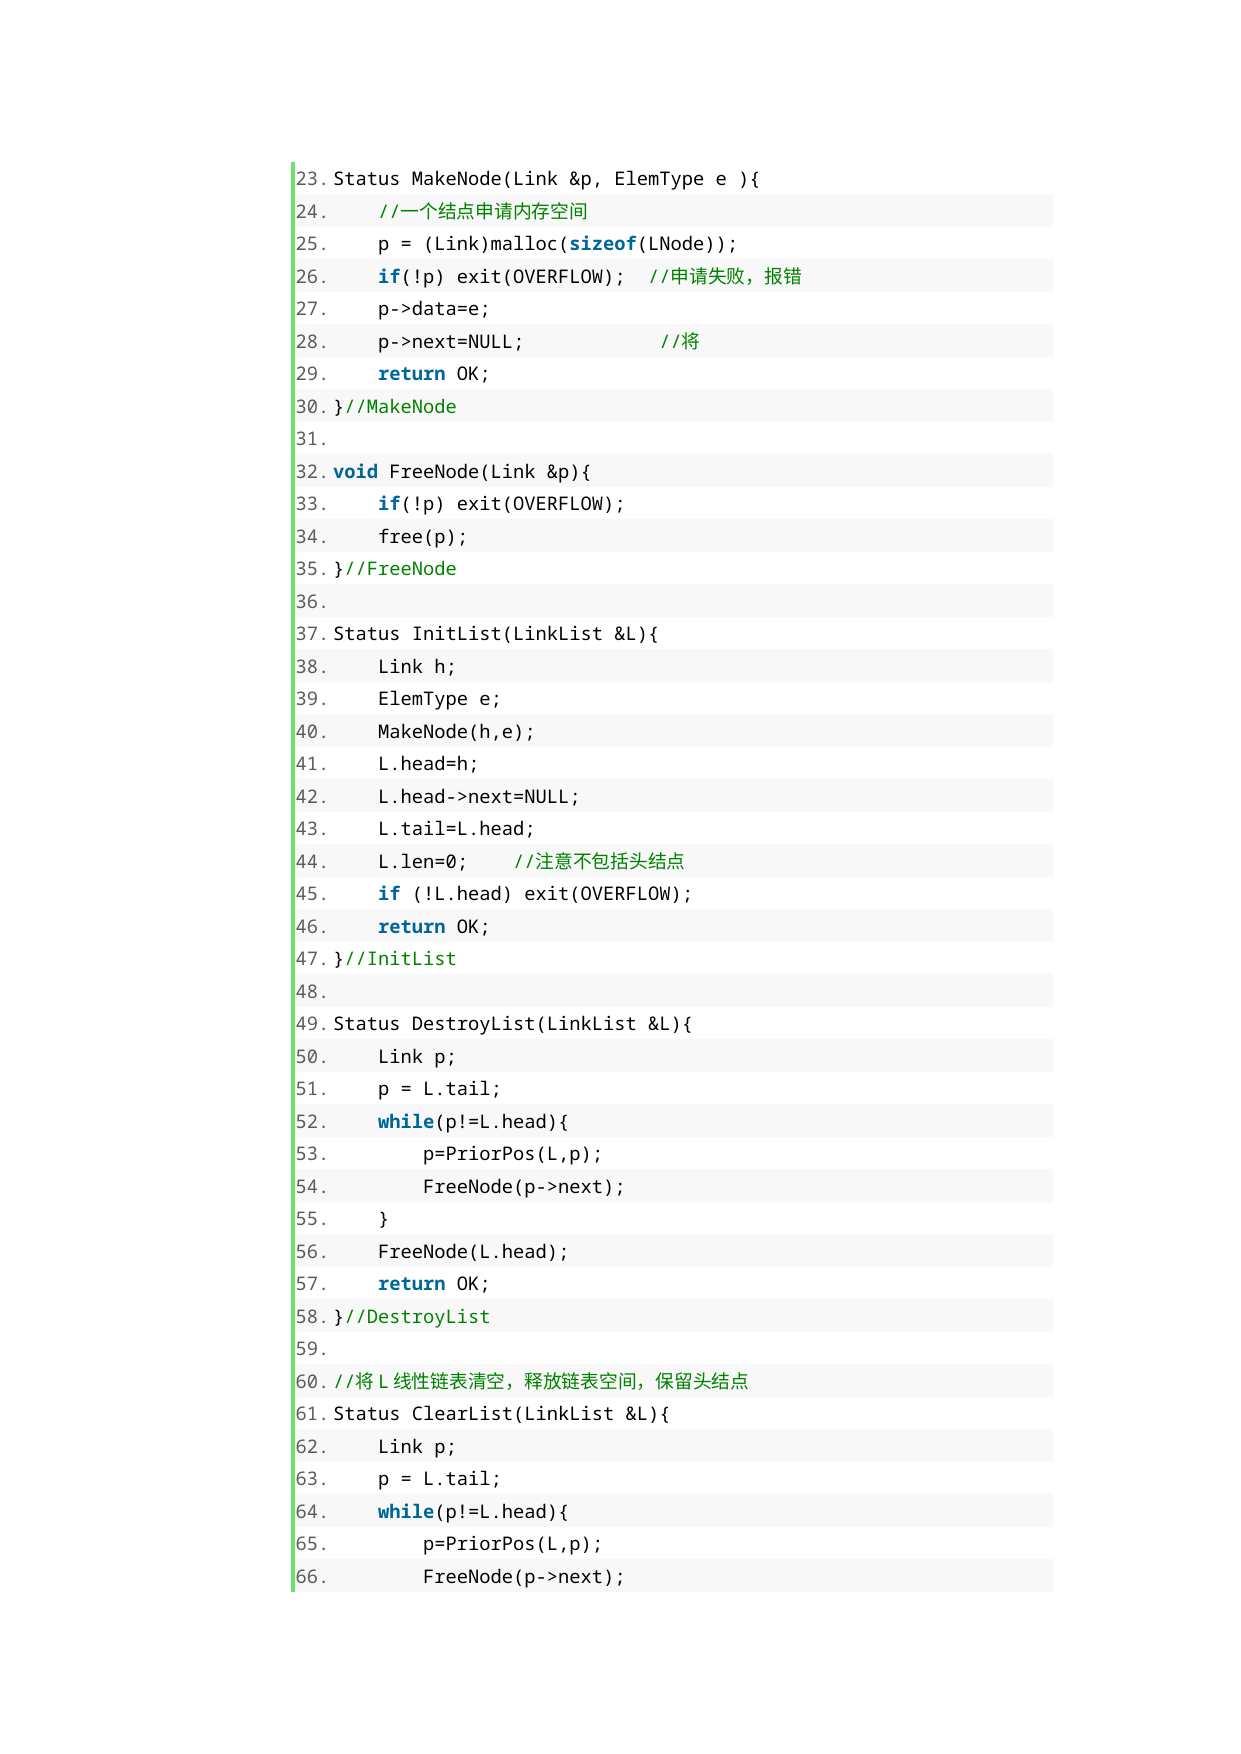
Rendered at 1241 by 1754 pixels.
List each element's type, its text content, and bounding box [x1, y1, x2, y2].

list Status ClearList(LinkList &L){ [295, 1397, 1053, 1429]
list while(p!=L.head){ [295, 1104, 1053, 1137]
list L.len=0; //注意不包括头结点 [295, 844, 1053, 877]
list }//MakeNode [295, 389, 1053, 422]
list return OK; [295, 1267, 1053, 1299]
list if(!p) exit(OVERFLOW); [295, 487, 1053, 519]
list void FreeNode(Link &p){ [295, 454, 1053, 487]
list return OK; [295, 357, 1053, 389]
list Link p; [295, 1429, 1053, 1462]
list p = L.tail; [295, 1462, 1053, 1494]
list L.tail=L.head; [295, 812, 1053, 844]
list ElemType e; [295, 682, 1053, 714]
list p->data=e; [295, 292, 1053, 324]
list FreeNode(p->next); [295, 1559, 1053, 1592]
list return OK; [295, 909, 1053, 942]
list p=PriorPos(L,p); [295, 1527, 1053, 1559]
list }//InitList [295, 942, 1053, 974]
list //将L线性链表清空，释放链表空间，保留头结点 [295, 1364, 1053, 1397]
list //一个结点申请内存空间 [295, 194, 1053, 227]
list p = (Link)malloc(sizeof(LNode)); [295, 227, 1053, 259]
list FreeNode(L.head); [295, 1234, 1053, 1267]
list Status InitList(LinkList &L){ [295, 617, 1053, 649]
list L.head->next=NULL; [295, 779, 1053, 812]
list Status DestroyList(LinkList &L){ [295, 1007, 1053, 1039]
list Status MakeNode(Link &p, ElemType e ){ [295, 162, 1053, 194]
list Link h; [295, 649, 1053, 682]
list p = L.tail; [295, 1072, 1053, 1104]
list if (!L.head) exit(OVERFLOW); [295, 877, 1053, 909]
list while(p!=L.head){ [295, 1494, 1053, 1527]
list p->next=NULL; //将 [295, 324, 1053, 357]
list }//DestroyList [295, 1299, 1053, 1332]
list free(p); [295, 519, 1053, 552]
list Link p; [295, 1039, 1053, 1072]
list p=PriorPos(L,p); [295, 1137, 1053, 1169]
list } [295, 1202, 1053, 1234]
list if(!p) exit(OVERFLOW); //申请失败，报错 [295, 259, 1053, 292]
list }//FreeNode [295, 552, 1053, 584]
list FreeNode(p->next); [295, 1169, 1053, 1202]
list MakeNode(h,e); [295, 714, 1053, 747]
list L.head=h; [295, 747, 1053, 779]
